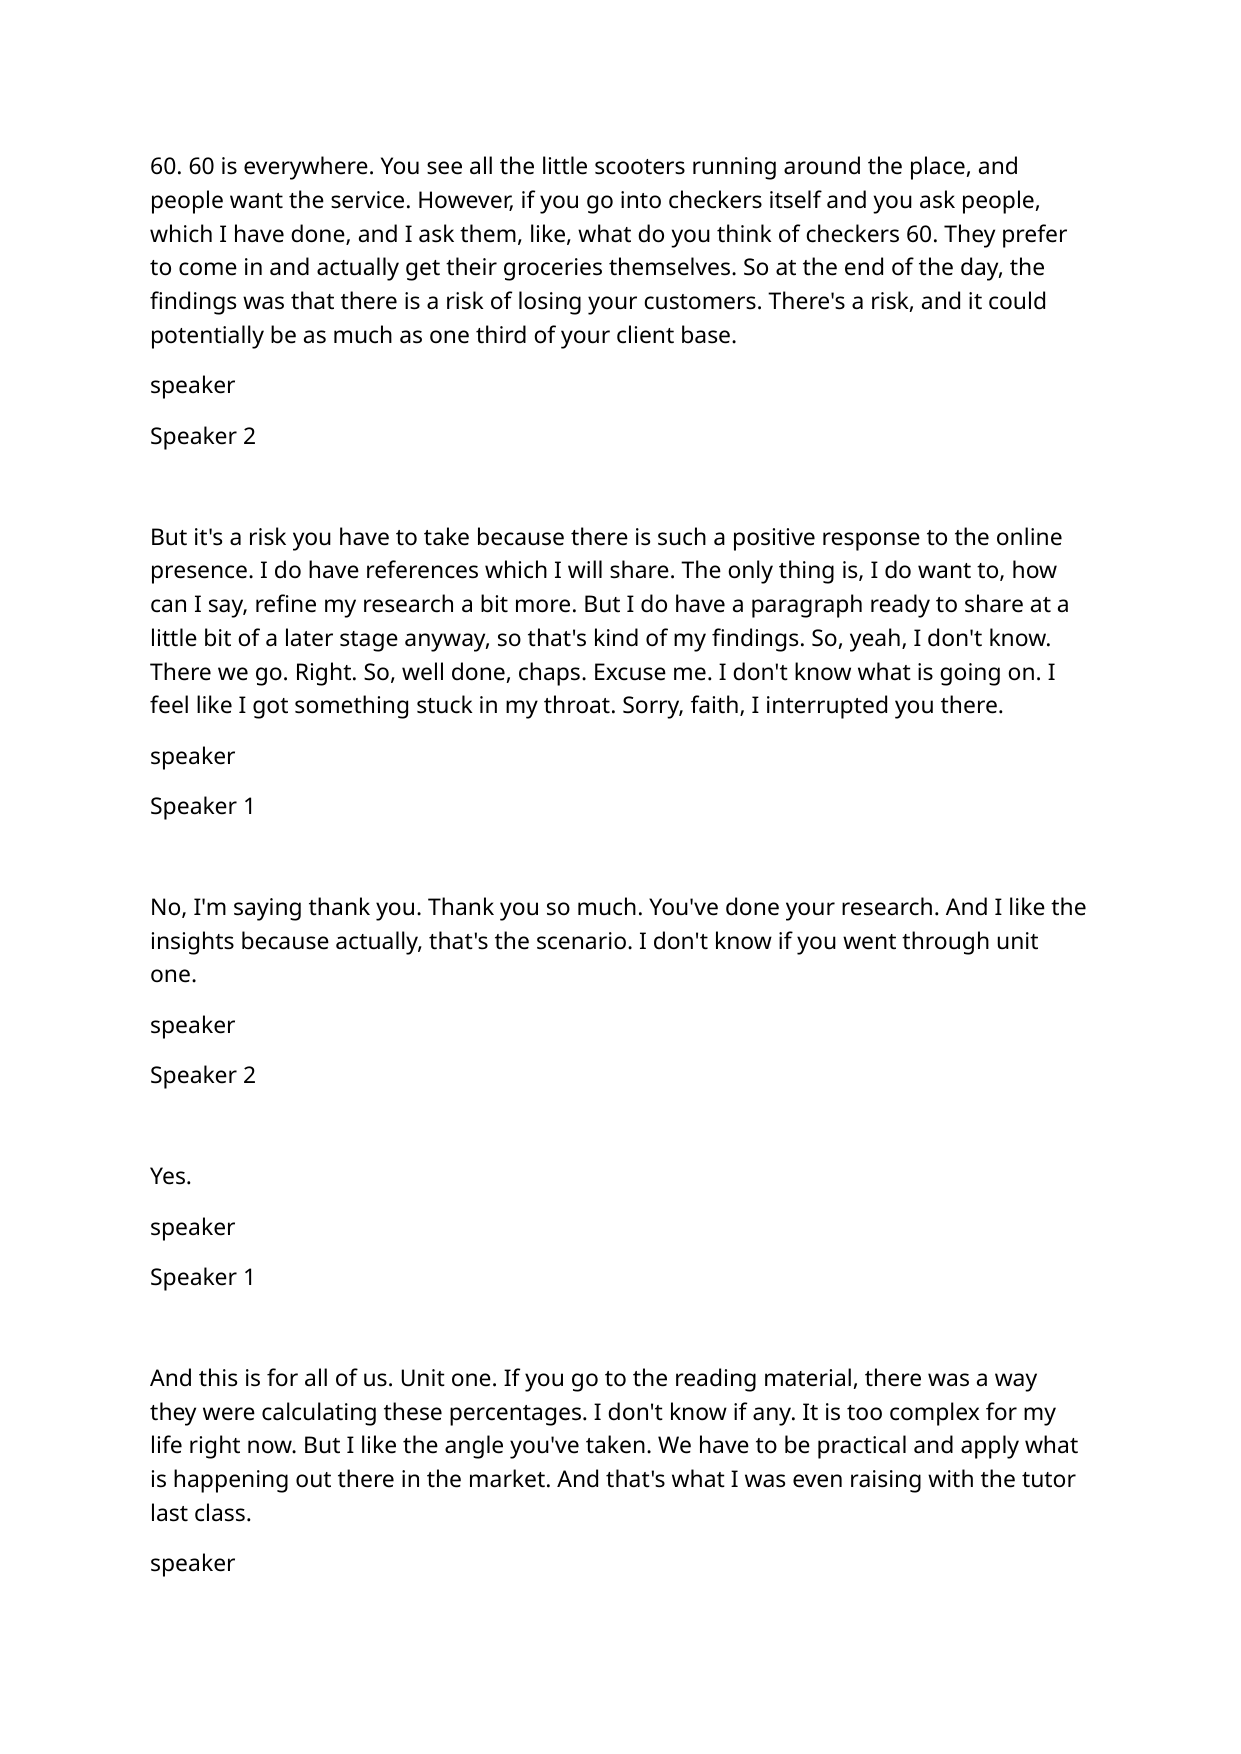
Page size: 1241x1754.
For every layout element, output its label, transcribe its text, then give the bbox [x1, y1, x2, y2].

text speaker [150, 1210, 1090, 1242]
text Speaker 2 [150, 419, 1090, 451]
text And this is for all of us. Unit one. If you go to the reading material, there was a way they were calculating these percentages. I don't know if any. It is too complex for my life right now. But I like the angle you've taken. We have to be practical and apply what is happening out there in the market. And that's what I was even raising with the tutor last class. [150, 1362, 1090, 1528]
text Speaker 1 [150, 790, 1090, 821]
text speaker [150, 369, 1090, 400]
text Speaker 2 [150, 1059, 1090, 1090]
text speaker [150, 1547, 1090, 1578]
text But it's a risk you have to take because there is such a positive response to the online presence. I do have references which I will share. The only thing is, I do want to, how can I say, refine my research a bit more. But I do have a paragraph ready to share at a little bit of a later stage anyway, so that's kind of my findings. So, yeah, I don't know. There we go. Right. So, well done, chaps. Excuse me. I don't know what is going on. I feel like I got something stuck in my throat. Sorry, faith, I interrupted you there. [150, 520, 1090, 720]
text speaker [150, 739, 1090, 771]
text No, I'm saying thank you. Thank you so much. You've done your research. And I like the insights because actually, that's the scenario. I don't know if you went through unit one. [150, 891, 1090, 989]
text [150, 150, 1090, 350]
text Speaker 1 [150, 1261, 1090, 1292]
text speaker [150, 1009, 1090, 1040]
text Yes. [150, 1160, 1090, 1191]
